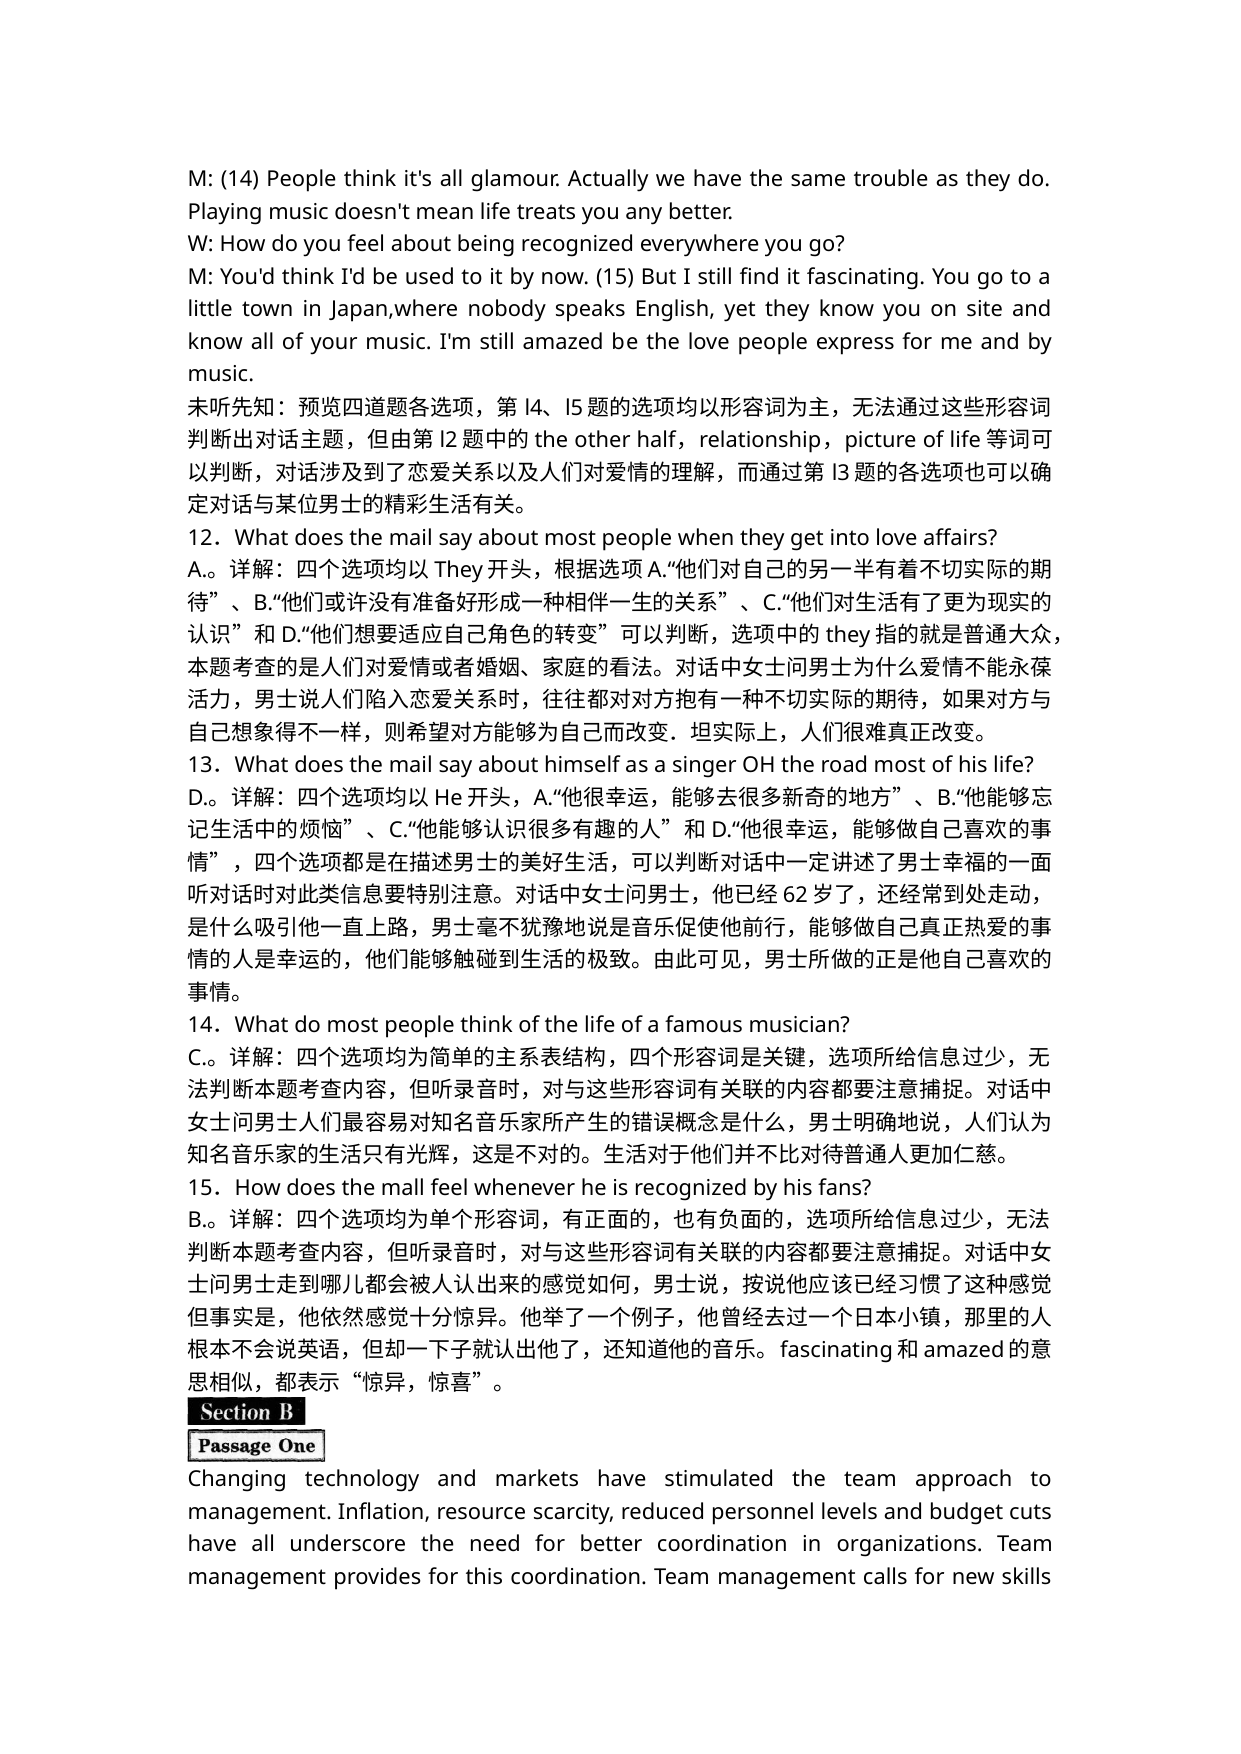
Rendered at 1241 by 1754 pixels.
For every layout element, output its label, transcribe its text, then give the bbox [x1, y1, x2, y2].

text A.。详解：四个选项均以They开头，根据选项A.“他们对自己的另一半有着不切实际的期待”、B.“他们或许没有准备好形成一种相伴一生的关系”、C.“他们对生活有了更为现实的认识”和D.“他们想要适应自己角色的转变”可以判断，选项中的they指的就是普通大众，本题考查的是人们对爱情或者婚姻、家庭的看法。对话中女士问男士为什么爱情不能永葆活力，男士说人们陷入恋爱关系时，往往都对对方抱有一种不切实际的期待，如果对方与自己想象得不一样，则希望对方能够为自己而改变．坦实际上，人们很难真正改变。 [187, 552, 1053, 747]
text M: (14) People think it's all glamour. Actually we have the same trouble as they do. Playing music doesn't mean life treats you any better. [187, 162, 1053, 227]
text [187, 1462, 1053, 1592]
picture [187, 1429, 325, 1462]
text B.。详解：四个选项均为单个形容词，有正面的，也有负面的，选项所给信息过少，无法判断本题考查内容，但听录音时，对与这些形容词有关联的内容都要注意捕捉。对话中女士问男士走到哪儿都会被人认出来的感觉如何，男士说，按说他应该已经习惯了这种感觉，但事实是，他依然感觉十分惊异。他举了一个例子，他曾经去过一个日本小镇，那里的人根本不会说英语，但却一下子就认出他了，还知道他的音乐。fascinating和amazed的意思相似，都表示“惊异，惊喜”。 [187, 1202, 1053, 1397]
text 未听先知：预览四道题各选项，第l4、l5题的选项均以形容词为主，无法通过这些形容词判断出对话主题，但由第l2题中的the other half，relationship，picture of life等词可以判断，对话涉及到了恋爱关系以及人们对爱情的理解，而通过第l3题的各选项也可以确定对话与某位男士的精彩生活有关。 [187, 389, 1053, 519]
text M: You'd think I'd be used to it by now. (15) But I still find it fascinating. You go to a little town in Japan,where nobody speaks English, yet they know you on site and know all of your music. I'm still amazed be the love people express for me and by music. [187, 259, 1053, 389]
text 14．What do most people think of the life of a famous musician? [187, 1007, 1053, 1039]
text W: How do you feel about being recognized everywhere you go? [187, 227, 1053, 259]
text D.。详解：四个选项均以He开头，A.“他很幸运，能够去很多新奇的地方”、B.“他能够忘记生活中的烦恼”、C.“他能够认识很多有趣的人”和D.“他很幸运，能够做自己喜欢的事情”，四个选项都是在描述男士的美好生活，可以判断对话中一定讲述了男士幸福的一面，听对话时对此类信息要特别注意。对话中女士问男士，他已经62岁了，还经常到处走动，是什么吸引他一直上路，男士毫不犹豫地说是音乐促使他前行，能够做自己真正热爱的事情的人是幸运的，他们能够触碰到生活的极致。由此可见，男士所做的正是他自己喜欢的事情。 [187, 779, 1053, 1007]
text 13．What does the mail say about himself as a singer OH the road most of his life? [187, 747, 1053, 779]
text 15．How does the mall feel whenever he is recognized by his fans? [187, 1169, 1053, 1202]
picture [187, 1397, 306, 1425]
text 12．What does the mail say about most people when they get into love affairs? [187, 519, 1053, 552]
text C.。详解：四个选项均为简单的主系表结构，四个形容词是关键，选项所给信息过少，无法判断本题考查内容，但听录音时，对与这些形容词有关联的内容都要注意捕捉。对话中女士问男士人们最容易对知名音乐家所产生的错误概念是什么，男士明确地说，人们认为知名音乐家的生活只有光辉，这是不对的。生活对于他们并不比对待普通人更加仁慈。 [187, 1039, 1053, 1169]
